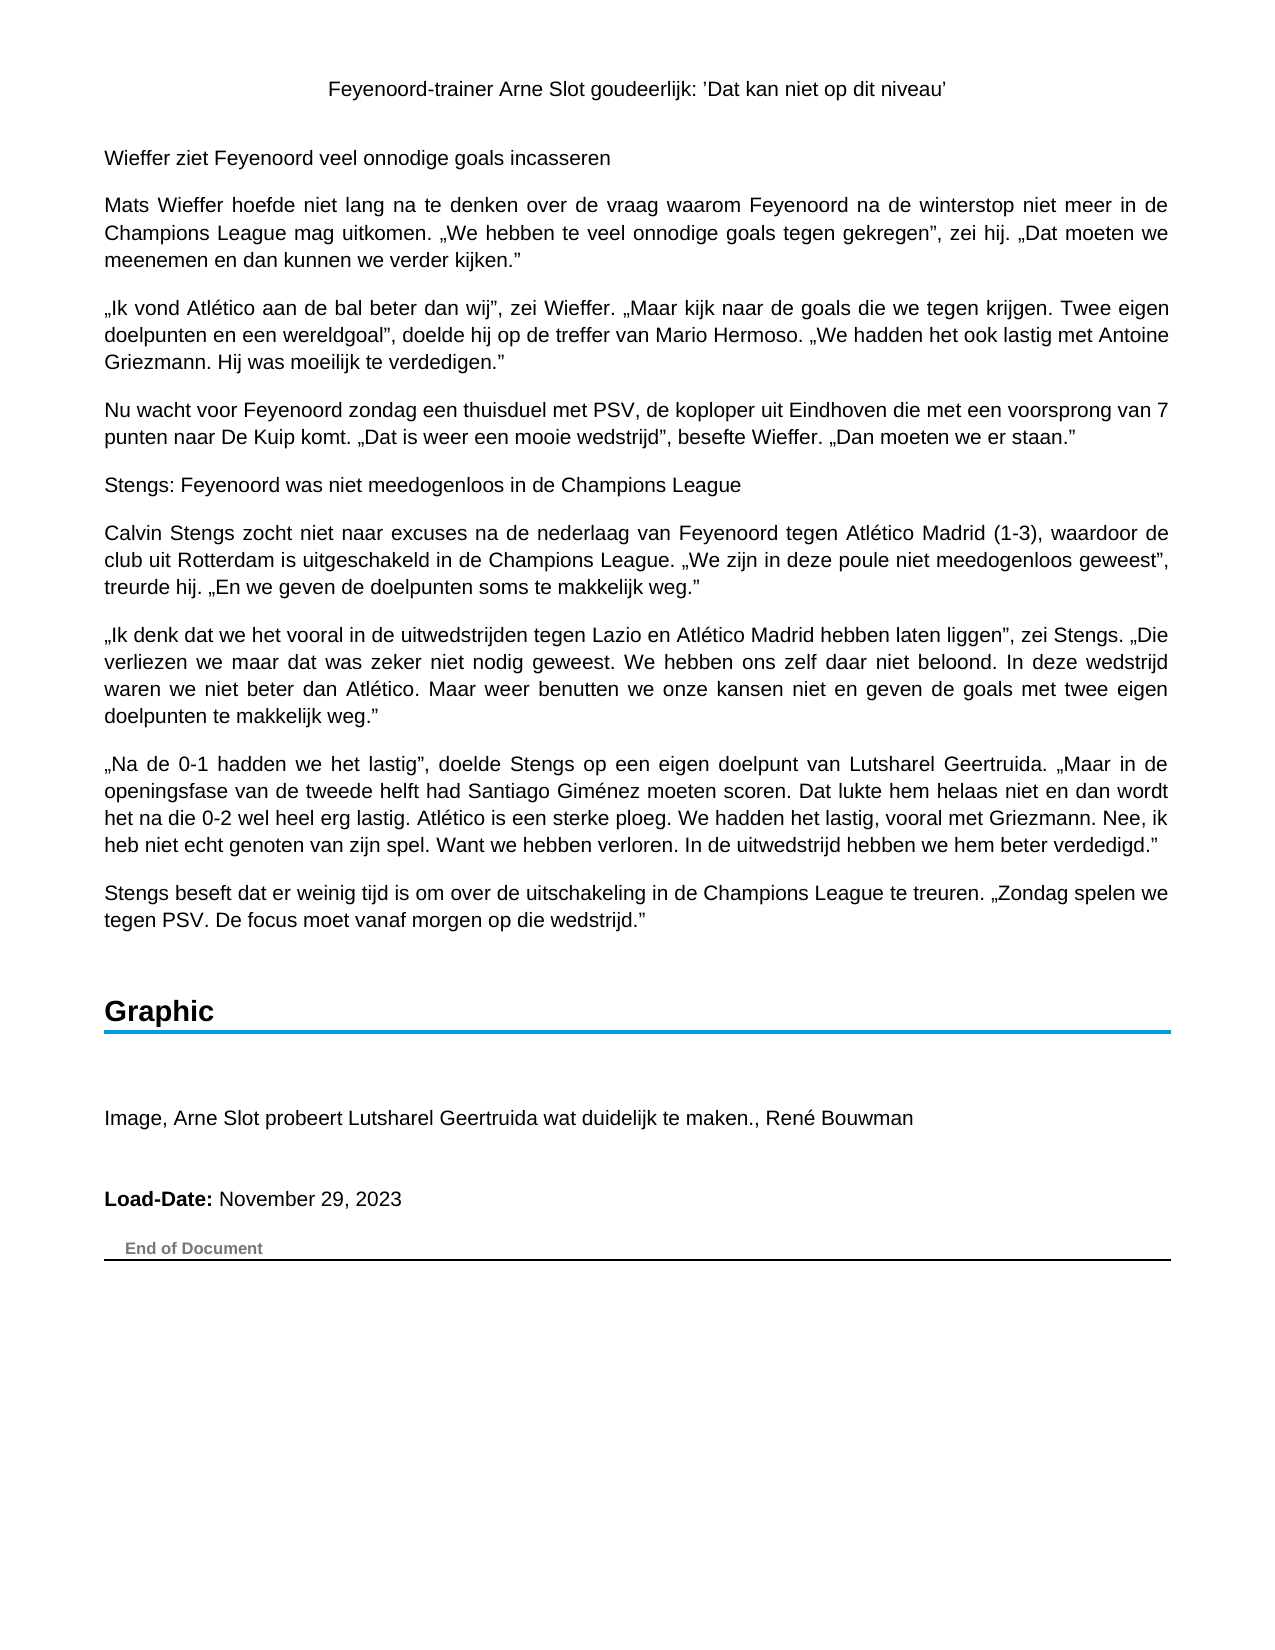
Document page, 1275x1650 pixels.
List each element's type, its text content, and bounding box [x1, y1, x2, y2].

text Graphic [104, 957, 1171, 1028]
text „Ik vond Atlético aan de bal beter dan wij”, zei Wieffer. „Maar kijk naar de goals die we tegen krijgen. Twee eigen doelpunten en een wereldgoal”, doelde hij op de treffer van Mario Hermoso. „We hadden het ook lastig met Antoine Griezmann. Hij was moeilijk te verdedigen.” [104, 292, 1171, 373]
text Nu wacht voor Feyenoord zondag een thuisduel met PSV, de koploper uit Eindhoven die met een voorsprong van 7 punten naar De Kuip komt. „Dat is weer een mooie wedstrijd”, besefte Wieffer. „Dan moeten we er staan.” [104, 394, 1171, 448]
text Mats Wieffer hoefde niet lang na te denken over de vraag waarom Feyenoord na de winterstop niet meer in de Champions League mag uitkomen. „We hebben te veel onnodige goals tegen gekregen”, zei hij. „Dat moeten we meenemen en dan kunnen we verder kijken.” [104, 190, 1171, 271]
text Stengs: Feyenoord was niet meedogenloos in de Champions League [104, 469, 1171, 496]
text End of Document [125, 1239, 1171, 1258]
text Load-Date: November 29, 2023 [104, 1154, 1171, 1210]
text „Na de 0-1 hadden we het lastig”, doelde Stengs op een eigen doelpunt van Lutsharel Geertruida. „Maar in de openingsfase van de tweede helft had Santiago Giménez moeten scoren. Dat lukte hem helaas niet en dan wordt het na die 0-2 wel heel erg lastig. Atlético is een sterke ploeg. We hadden het lastig, vooral met Griezmann. Nee, ik heb niet echt genoten van zijn spel. Want we hebben verloren. In de uitwedstrijd hebben we hem beter verdedigd.” [104, 748, 1171, 857]
text Wieffer ziet Feyenoord veel onnodige goals incasseren [104, 142, 1171, 169]
text „Ik denk dat we het vooral in de uitwedstrijden tegen Lazio en Atlético Madrid hebben laten liggen”, zei Stengs. „Die verliezen we maar dat was zeker niet nodig geweest. We hebben ons zelf daar niet beloond. In deze wedstrijd waren we niet beter dan Atlético. Maar weer benutten we onze kansen niet en geven de goals met twee eigen doelpunten te makkelijk weg.” [104, 619, 1171, 728]
text Image, Arne Slot probeert Lutsharel Geertruida wat duidelijk te maken., René Bouwman [104, 1102, 1171, 1129]
text Calvin Stengs zocht niet naar excuses na de nederlaag van Feyenoord tegen Atlético Madrid (1-3), waardoor de club uit Rotterdam is uitgeschakeld in de Champions League. „We zijn in deze poule niet meedogenloos geweest”, treurde hij. „En we geven de doelpunten soms te makkelijk weg.” [104, 517, 1171, 598]
text Stengs beseft dat er weinig tijd is om over de uitschakeling in de Champions League te treuren. „Zondag spelen we tegen PSV. De focus moet vanaf morgen op die wedstrijd.” [104, 878, 1171, 932]
